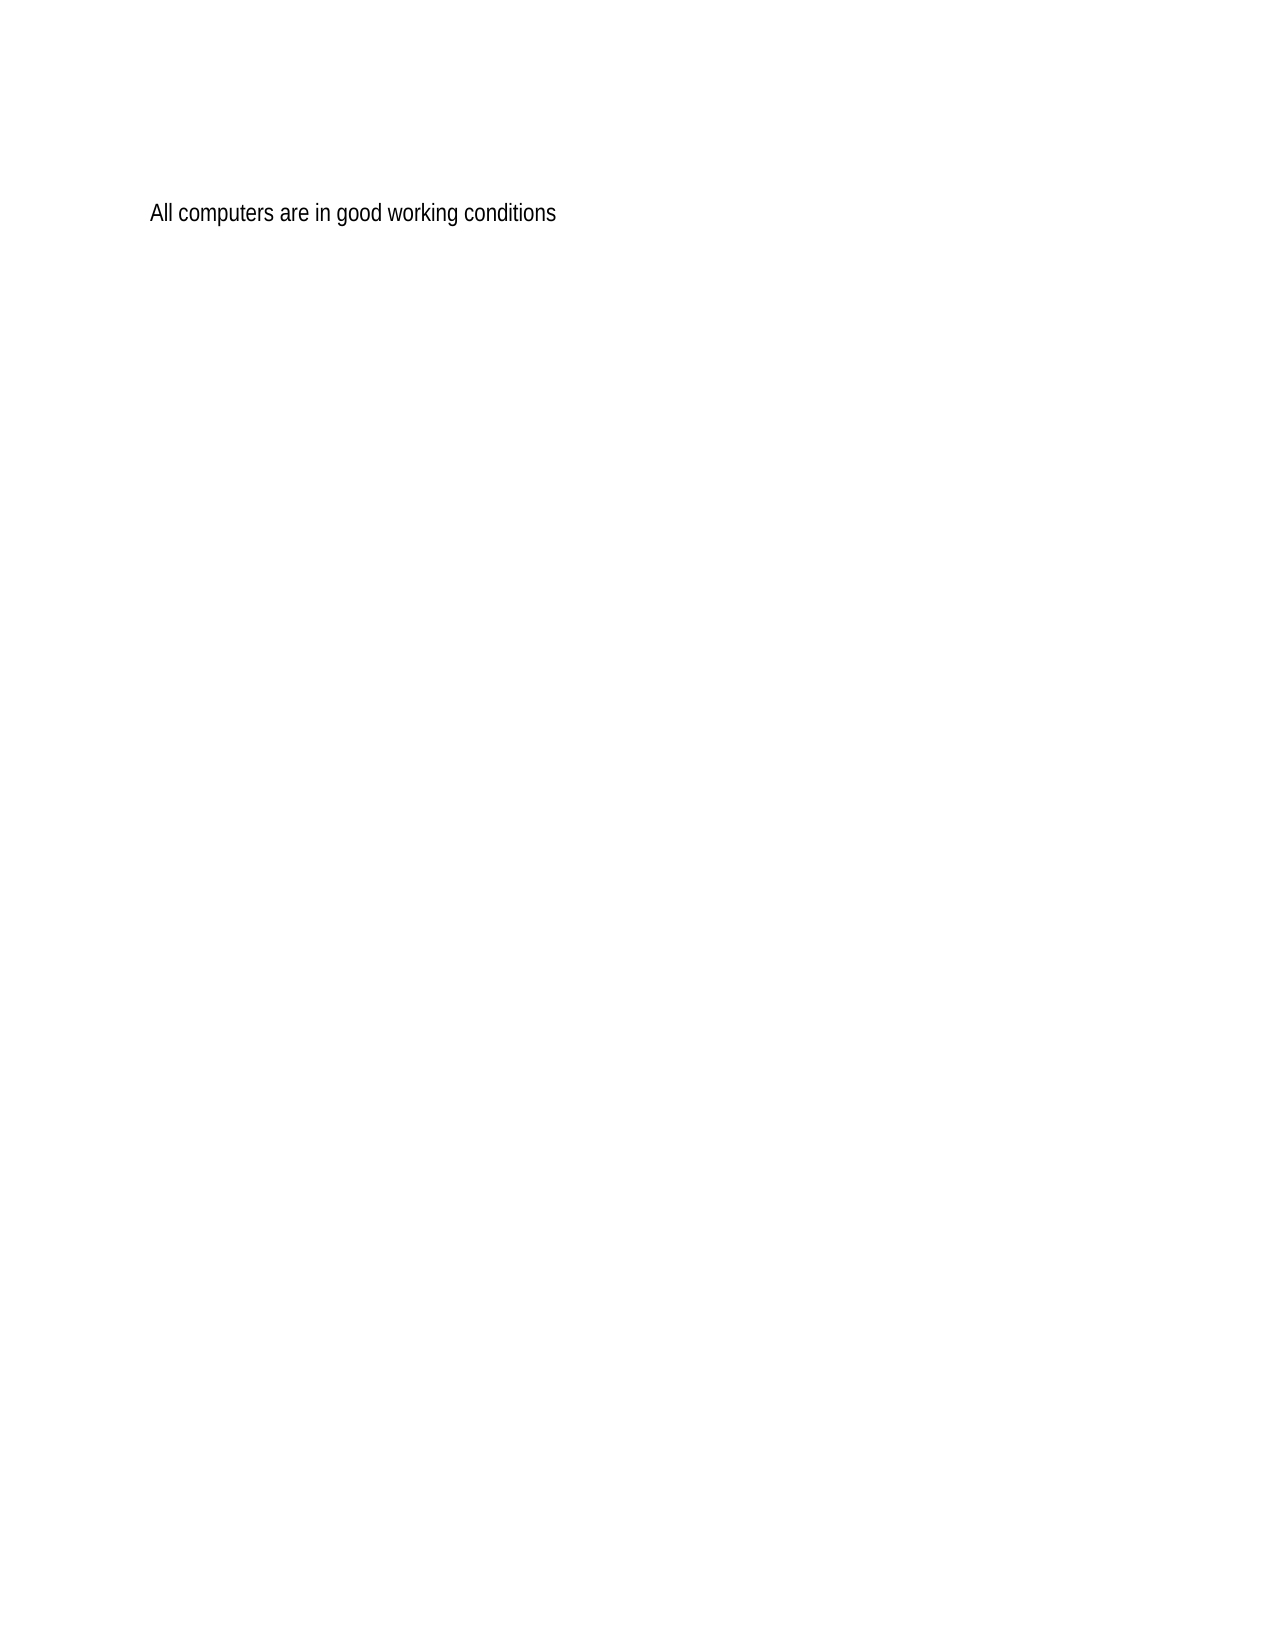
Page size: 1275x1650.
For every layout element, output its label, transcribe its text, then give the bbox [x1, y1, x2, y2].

text All computers are in good working conditions [150, 198, 1125, 226]
